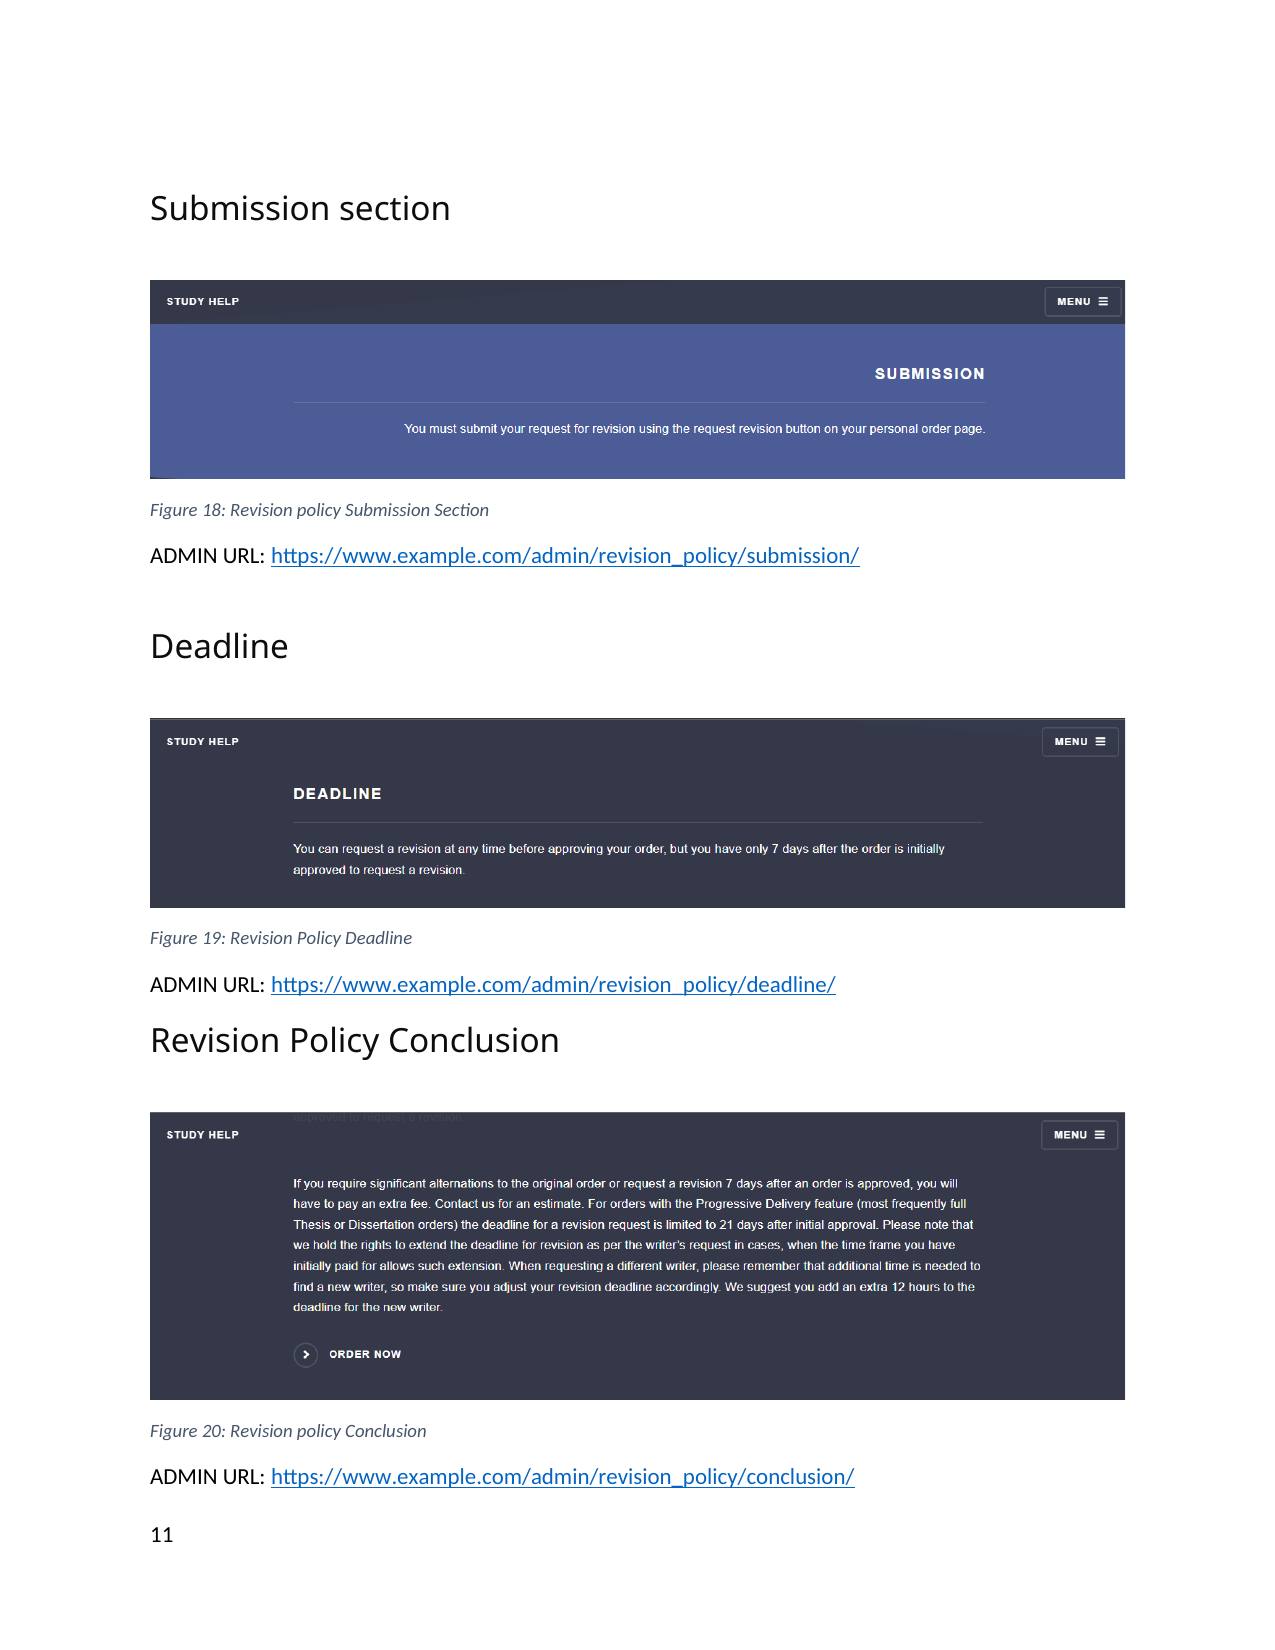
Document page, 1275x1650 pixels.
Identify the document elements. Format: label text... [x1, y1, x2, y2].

text ADMIN URL: https://www.example.com/admin/revision_policy/submission/ [150, 541, 1125, 569]
picture [150, 1112, 1125, 1400]
picture [150, 718, 1125, 908]
subtitle Deadline [150, 623, 1125, 668]
text ADMIN URL: https://www.example.com/admin/revision_policy/conclusion/ [150, 1462, 1125, 1491]
picture [150, 280, 1125, 479]
subtitle Submission section [150, 184, 1125, 230]
subtitle Revision Policy Conclusion [150, 1017, 1125, 1062]
text ADMIN URL: https://www.example.com/admin/revision_policy/deadline/ [150, 970, 1125, 998]
